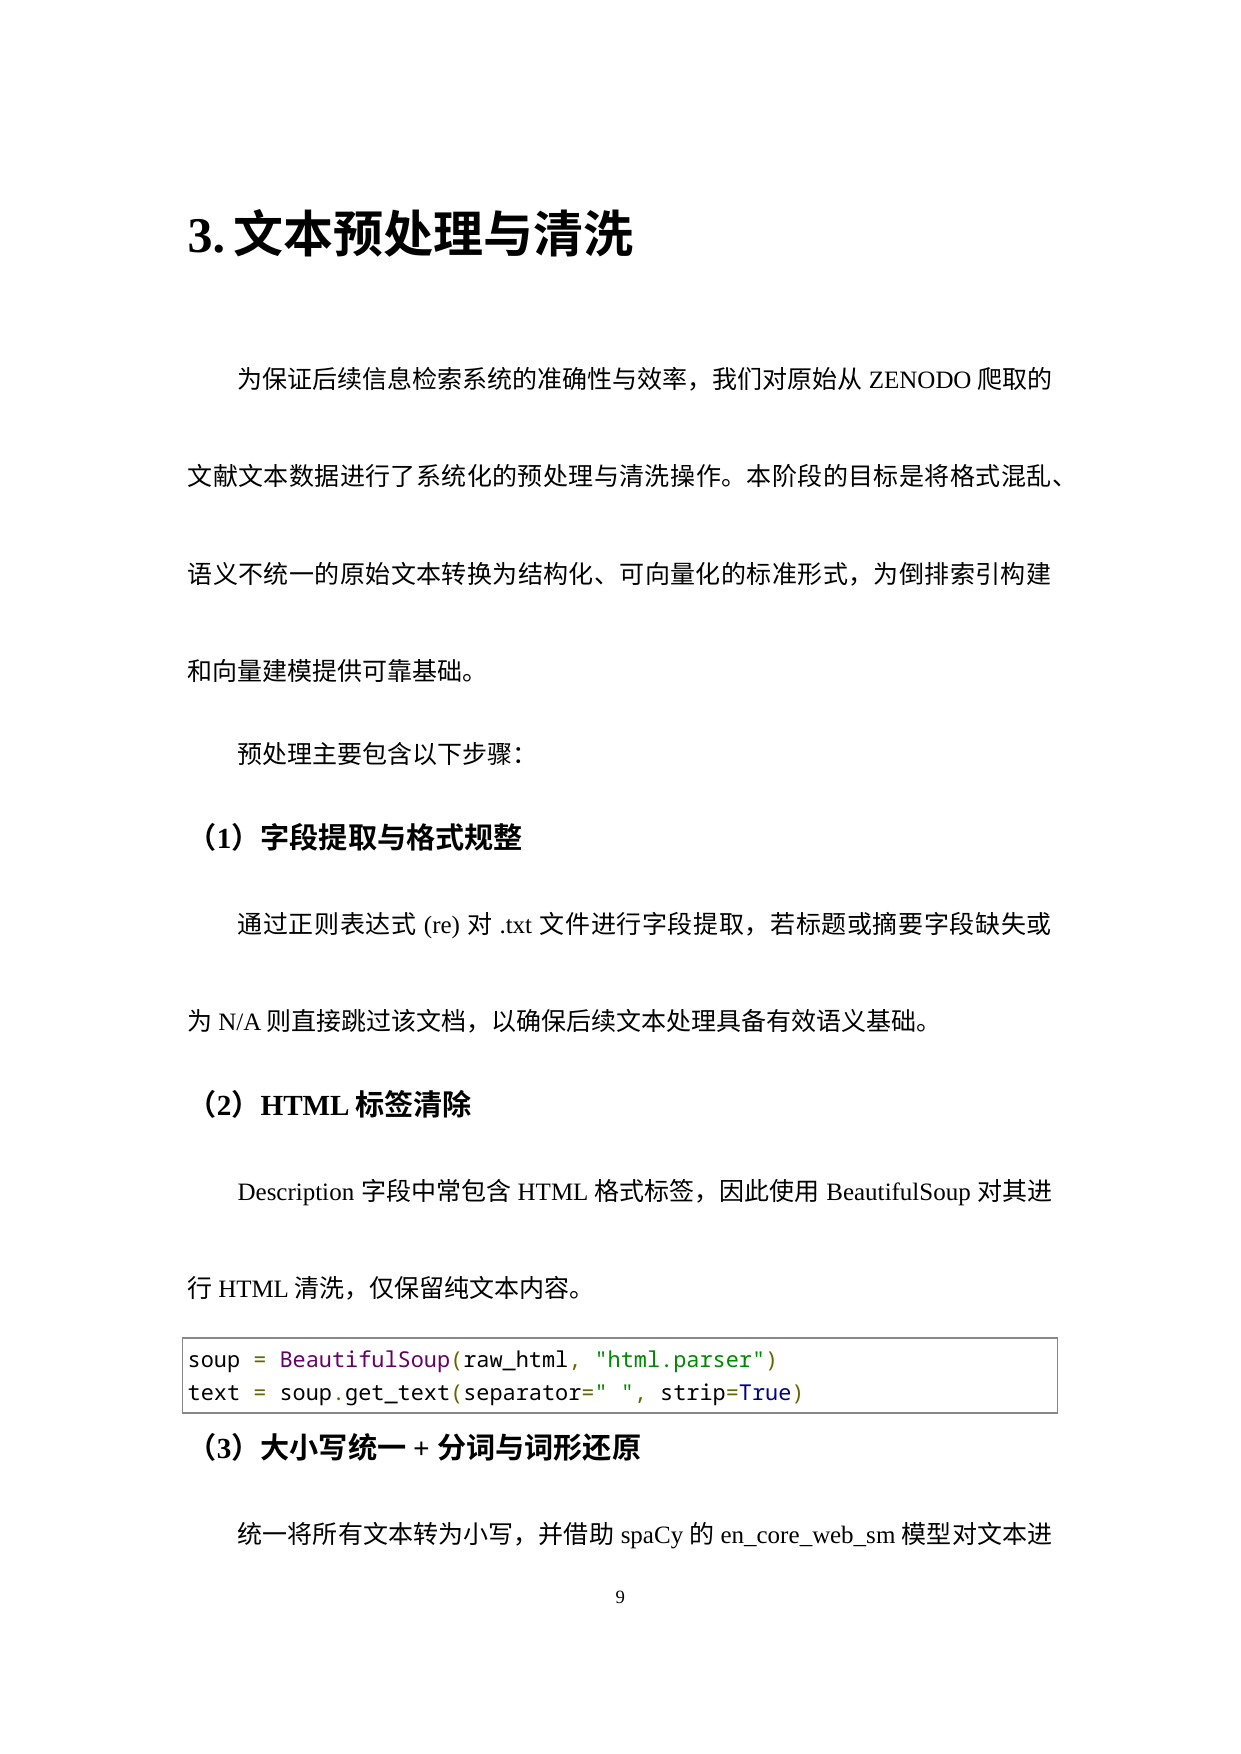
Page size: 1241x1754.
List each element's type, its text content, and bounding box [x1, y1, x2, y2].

text text = soup.get_text(separator=" ", strip=True) [183, 1370, 1057, 1412]
text Description 字段中常包含 HTML 格式标签，因此使用 BeautifulSoup 对其进行 HTML 清洗，仅保留纯文本内容。 [187, 1157, 1053, 1319]
subtitle 文本预处理与清洗 [187, 182, 1053, 280]
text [187, 1500, 1053, 1565]
text （1）字段提取与格式规整 [187, 804, 1053, 869]
text （2）HTML 标签清除 [187, 1071, 1053, 1136]
text 预处理主要包含以下步骤： [187, 721, 1053, 786]
text soup = BeautifulSoup(raw_html, "html.parser") [183, 1339, 1057, 1370]
text （3）大小写统一 + 分词与词形还原 [187, 1414, 1053, 1479]
text 通过正则表达式 (re) 对 .txt 文件进行字段提取，若标题或摘要字段缺失或为 N/A 则直接跳过该文档，以确保后续文本处理具备有效语义基础。 [187, 890, 1053, 1052]
text 为保证后续信息检索系统的准确性与效率，我们对原始从 ZENODO 爬取的文献文本数据进行了系统化的预处理与清洗操作。本阶段的目标是将格式混乱、语义不统一的原始文本转换为结构化、可向量化的标准形式，为倒排索引构建和向量建模提供可靠基础。 [187, 345, 1053, 702]
